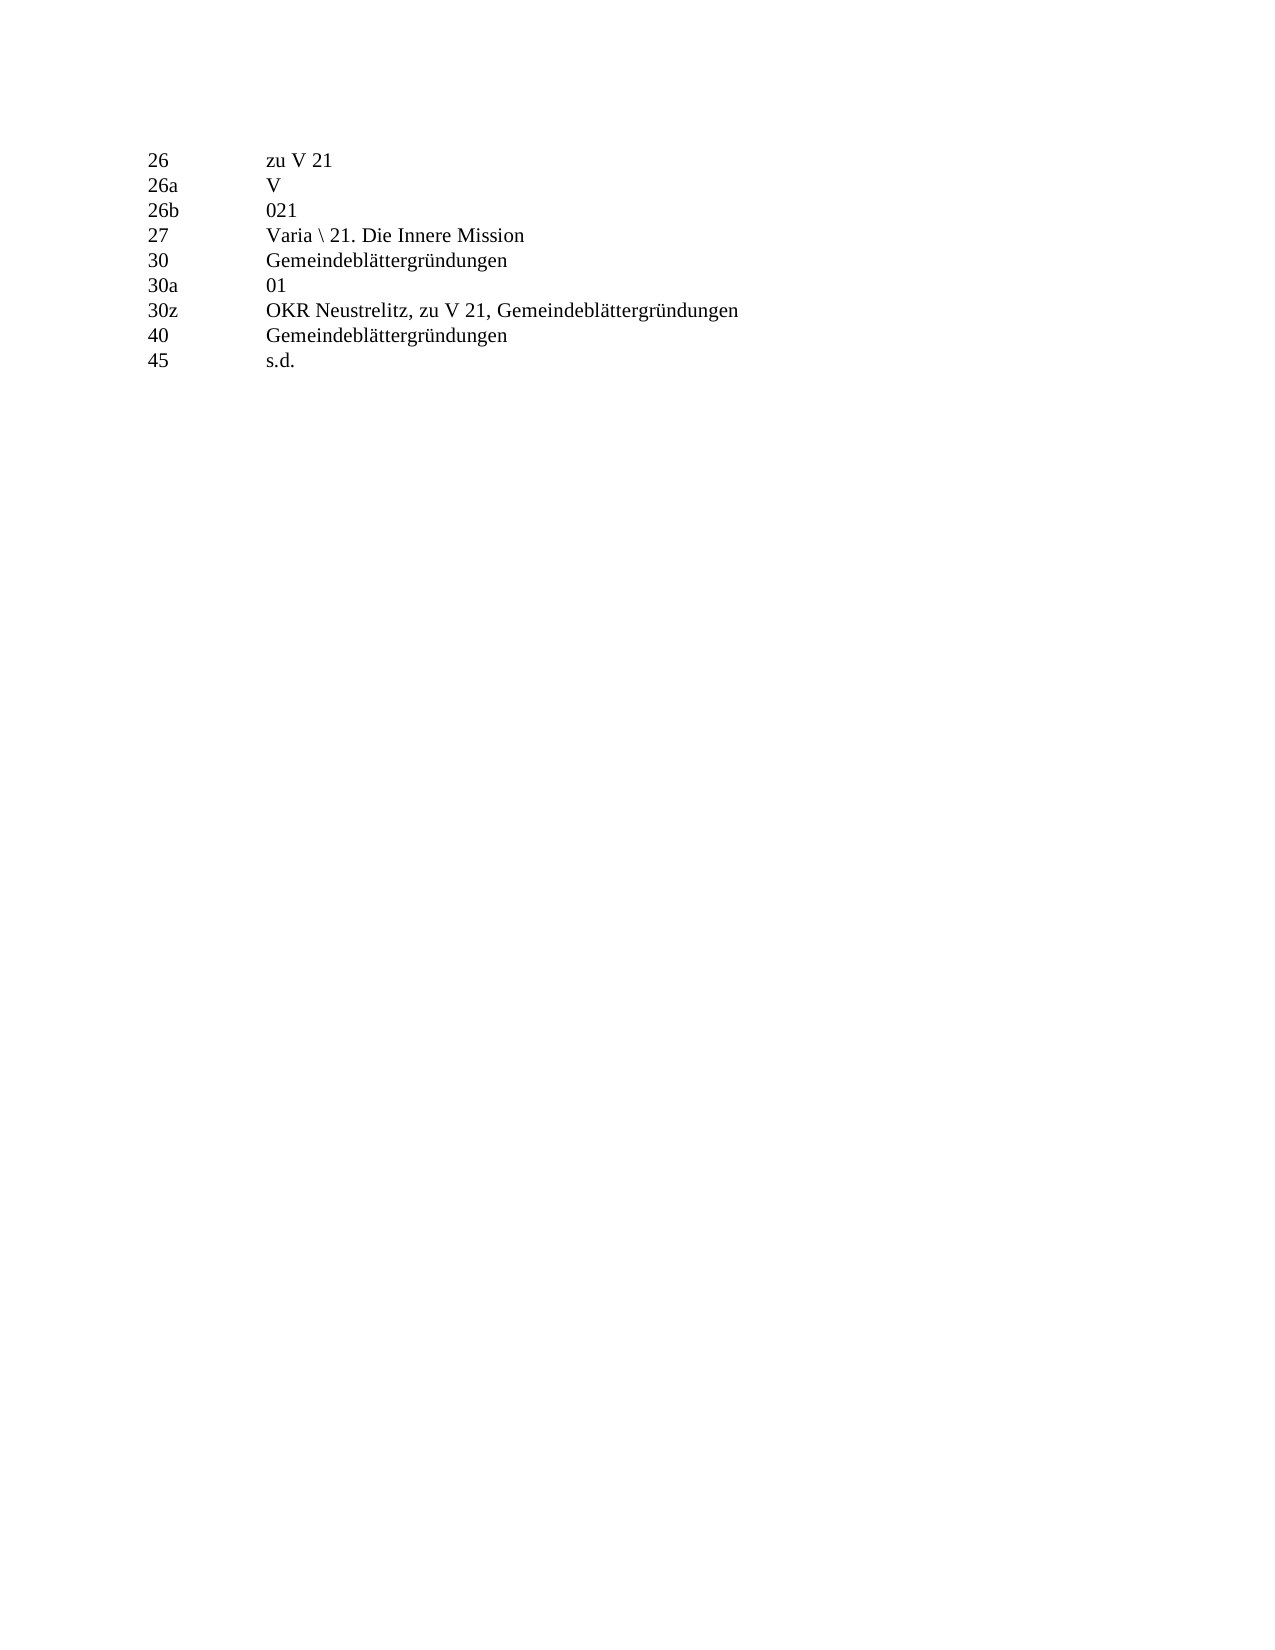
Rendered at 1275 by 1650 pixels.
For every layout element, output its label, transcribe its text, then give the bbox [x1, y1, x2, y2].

text 26 zu V 21 [148, 148, 1127, 173]
text 27 Varia \ 21. Die Innere Mission [148, 223, 1127, 248]
text 26a V [148, 173, 1127, 198]
text 30z OKR Neustrelitz, zu V 21, Gemeindeblättergründungen [148, 298, 1127, 323]
text 30 Gemeindeblättergründungen [148, 248, 1127, 273]
text 26b 021 [148, 198, 1127, 223]
text 45 s.d. [148, 348, 1127, 373]
text 30a 01 [148, 273, 1127, 298]
text 40 s[Gemeindeblättergründungen]s [148, 323, 1127, 348]
